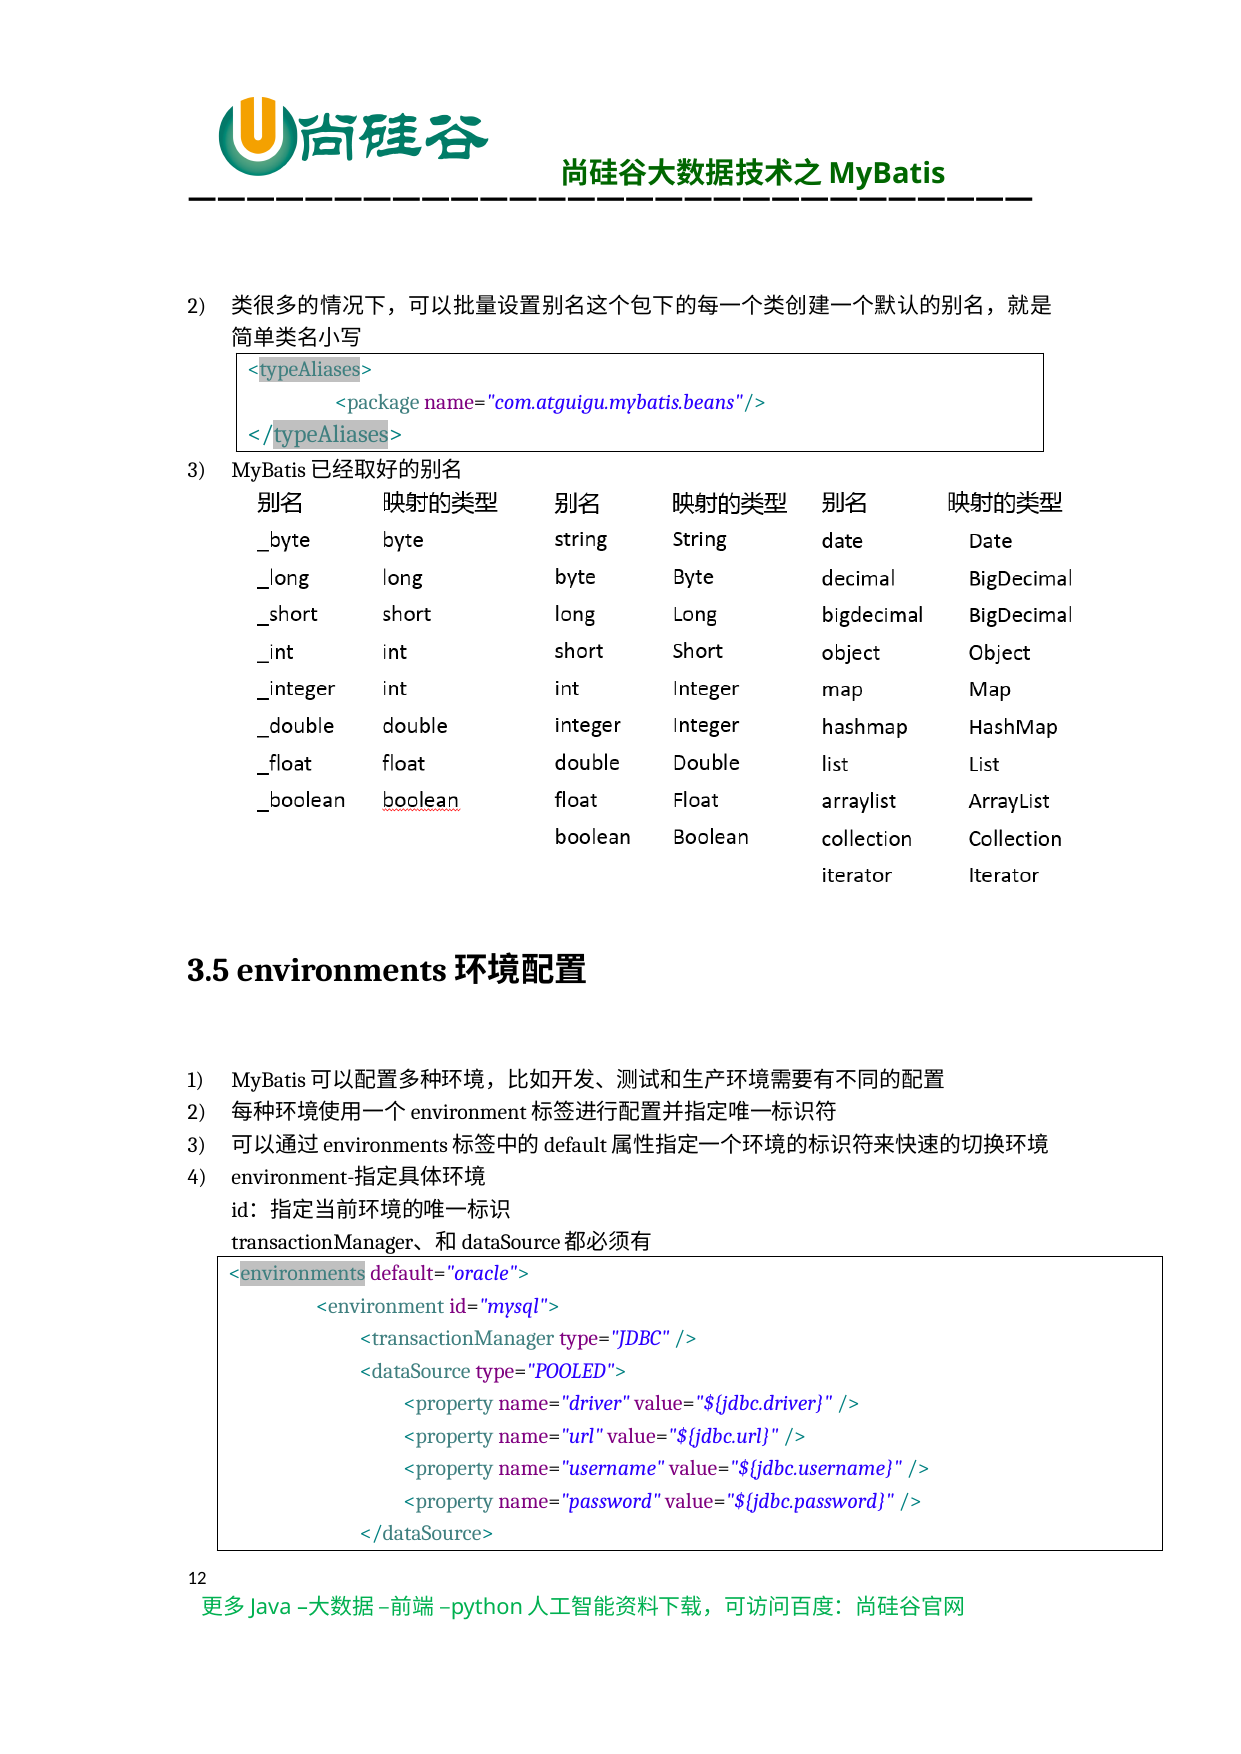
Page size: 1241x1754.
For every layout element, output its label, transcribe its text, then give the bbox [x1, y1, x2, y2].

list MyBatis已经取好的别名 [187, 452, 1053, 484]
list environment-指定具体环境 [187, 1159, 1053, 1191]
list 每种环境使用一个environment标签进行配置并指定唯一标识符 [187, 1094, 1053, 1126]
picture [231, 484, 1095, 889]
subtitle 3.5 environments 环境配置 [187, 934, 1053, 999]
list 可以通过environments标签中的default属性指定一个环境的标识符来快速的切换环境 [187, 1126, 1053, 1159]
list 类很多的情况下，可以批量设置别名这个包下的每一个类创建一个默认的别名，就是简单类名小写 [187, 287, 1053, 352]
list transactionManager、和dataSource都必须有 [231, 1224, 1053, 1256]
list id：指定当前环境的唯一标识 [231, 1191, 1053, 1224]
picture [207, 88, 496, 184]
list MyBatis可以配置多种环境，比如开发、测试和生产环境需要有不同的配置 [187, 1061, 1053, 1094]
table_header <typeAliases> <package name="com.atguigu.mybatis.beans"/> </typeAliases> [237, 354, 1043, 451]
